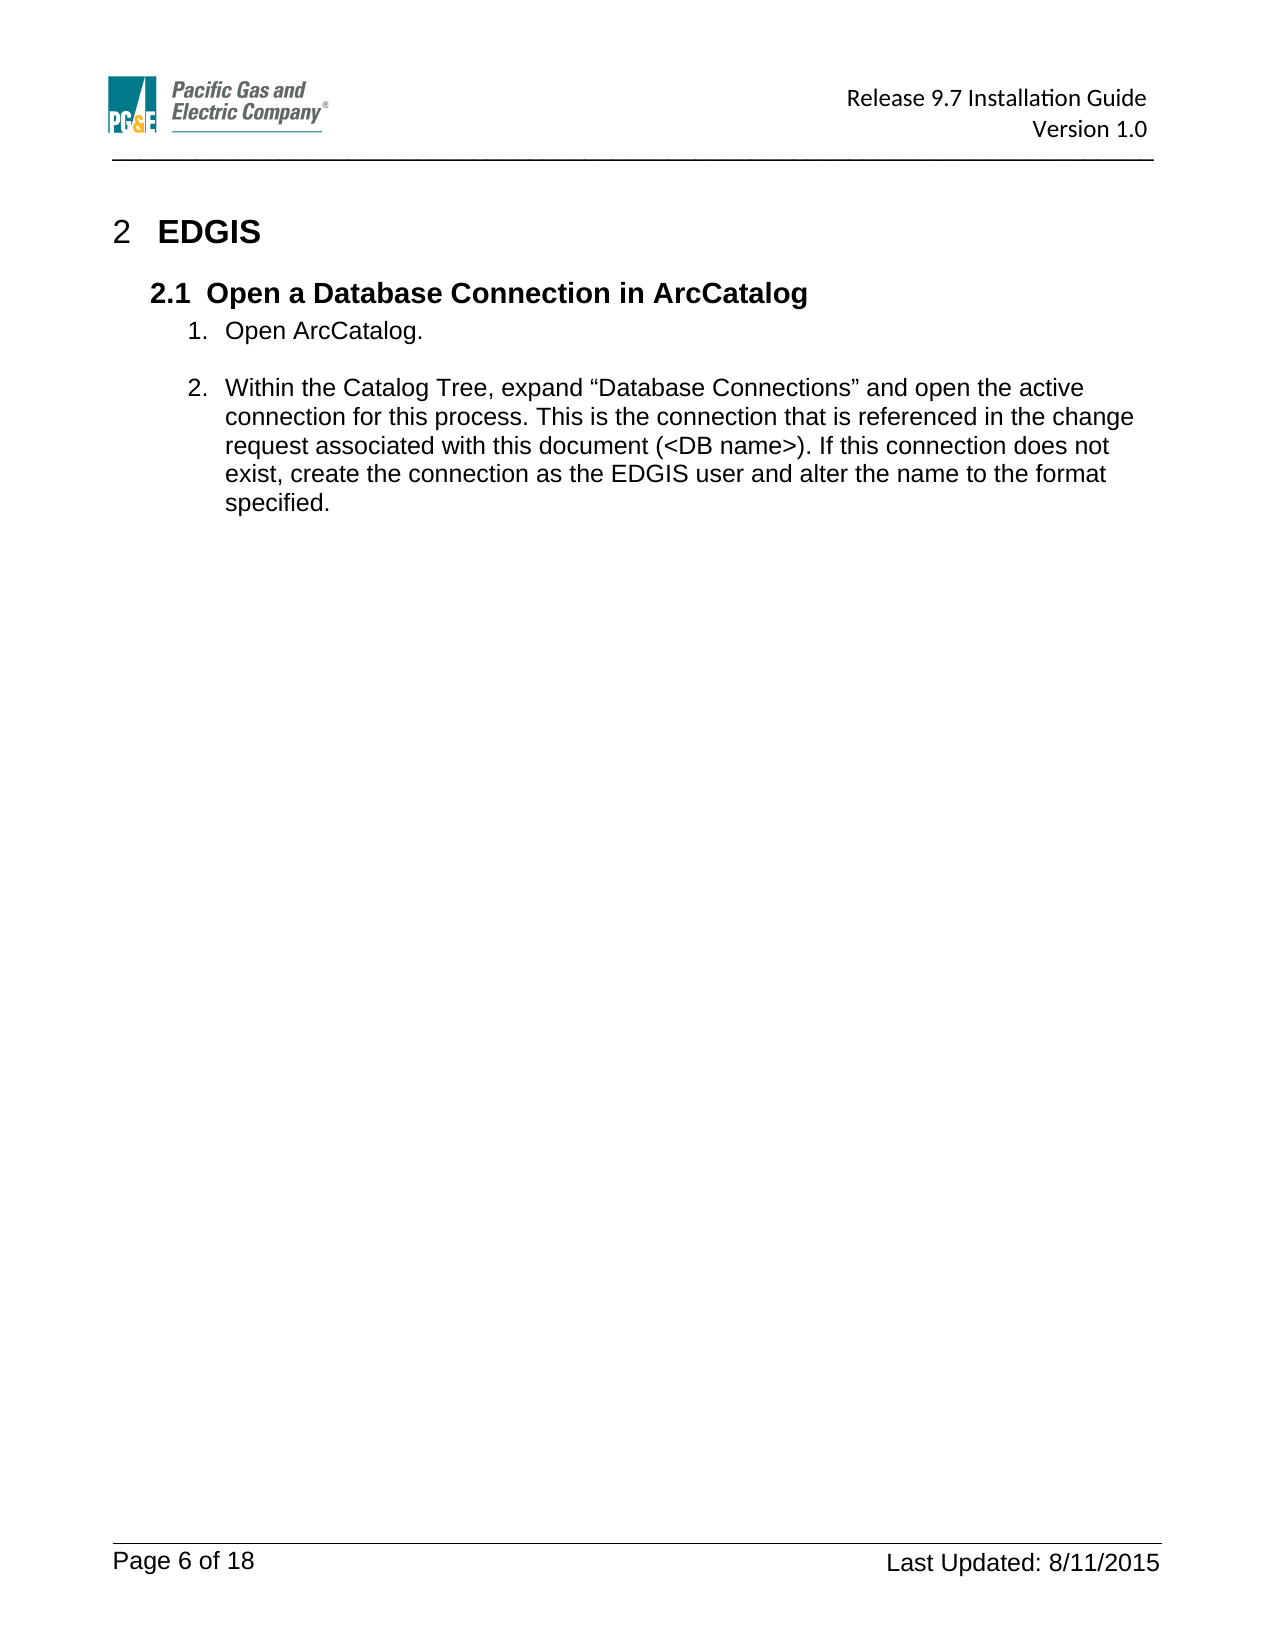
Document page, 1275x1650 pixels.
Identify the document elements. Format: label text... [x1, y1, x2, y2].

subtitle Open a Database Connection in ArcCatalog [150, 276, 1162, 309]
list Open ArcCatalog. [187, 316, 1162, 344]
subtitle EDGIS [112, 212, 1162, 251]
list Within the Catalog Tree, expand “Database Connections” and open the active connection for this process. This is the connection that is referenced in the change request associated with this document (<DB name>). If this connection does not exist, create the connection as the EDGIS user and alter the name to the format specified. [187, 373, 1162, 517]
